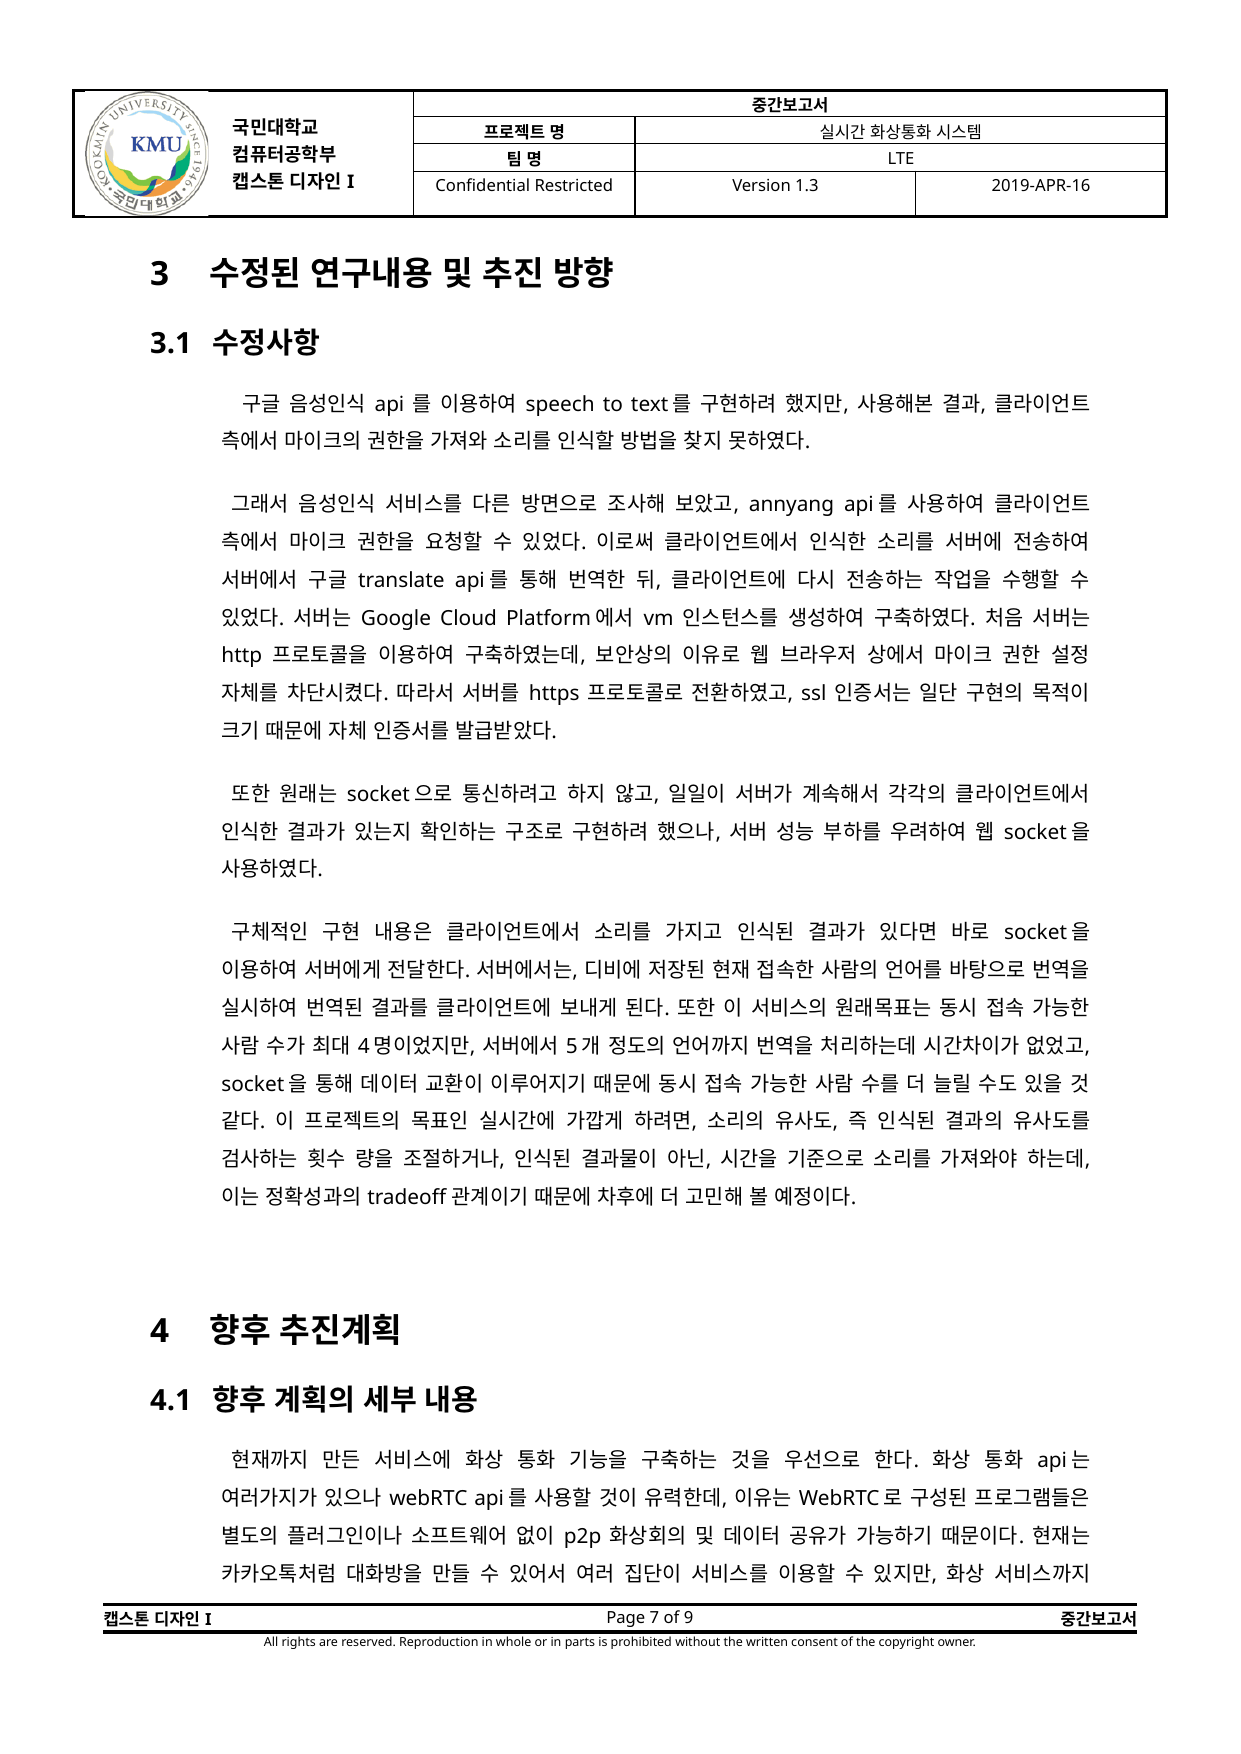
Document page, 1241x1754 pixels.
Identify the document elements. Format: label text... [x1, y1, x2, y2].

picture [85, 91, 209, 216]
subtitle 수정사항 [150, 319, 1090, 362]
subtitle 향후 추진계획 [150, 1303, 1090, 1352]
text 구체적인 구현 내용은 클라이언트에서 소리를 가지고 인식된 결과가 있다면 바로 socket을 이용하여 서버에게 전달한다. 서버에서는, 디비에 저장된 현재 접속한 사람의 언어를 바탕으로 번역을 실시하여 번역된 결과를 클라이언트에 보내게 된다. 또한 이 서비스의 원래목표는 동시 접속 가능한 사람 수가 최대 4명이었지만, 서버에서 5개 정도의 언어까지 번역을 처리하는데 시간차이가 없었고, socket을 통해 데이터 교환이 이루어지기 때문에 동시 접속 가능한 사람 수를 더 늘릴 수도 있을 것 같다. 이 프로젝트의 목표인 실시간에 가깝게 하려면, 소리의 유사도, 즉 인식된 결과의 유사도를 검사하는 횟수 량을 조절하거나, 인식된 결과물이 아닌, 시간을 기준으로 소리를 가져와야 하는데, 이는 정확성과의 tradeoff 관계이기 때문에 차후에 더 고민해 볼 예정이다. [221, 916, 1090, 1211]
subtitle 향후 계획의 세부 내용 [150, 1376, 1090, 1418]
text 그래서 음성인식 서비스를 다른 방면으로 조사해 보았고, annyang api를 사용하여 클라이언트 측에서 마이크 권한을 요청할 수 있었다. 이로써 클라이언트에서 인식한 소리를 서버에 전송하여 서버에서 구글 translate api를 통해 번역한 뒤, 클라이언트에 다시 전송하는 작업을 수행할 수 있었다. 서버는 Google Cloud Platform에서 vm 인스턴스를 생성하여 구축하였다. 처음 서버는 http 프로토콜을 이용하여 구축하였는데, 보안상의 이유로 웹 브라우저 상에서 마이크 권한 설정 자체를 차단시켰다. 따라서 서버를 https 프로토콜로 전환하였고, ssl 인증서는 일단 구현의 목적이 크기 때문에 자체 인증서를 발급받았다. [221, 487, 1090, 744]
text 구글 음성인식 api 를 이용하여 speech to text를 구현하려 했지만, 사용해본 결과, 클라이언트 측에서 마이크의 권한을 가져와 소리를 인식할 방법을 찾지 못하였다. [221, 387, 1090, 455]
subtitle 수정된 연구내용 및 추진 방향 [150, 247, 1090, 295]
text 또한 원래는 socket으로 통신하려고 하지 않고, 일일이 서버가 계속해서 각각의 클라이언트에서 인식한 결과가 있는지 확인하는 구조로 구현하려 했으나, 서버 성능 부하를 우려하여 웹 socket을 사용하였다. [221, 777, 1090, 883]
